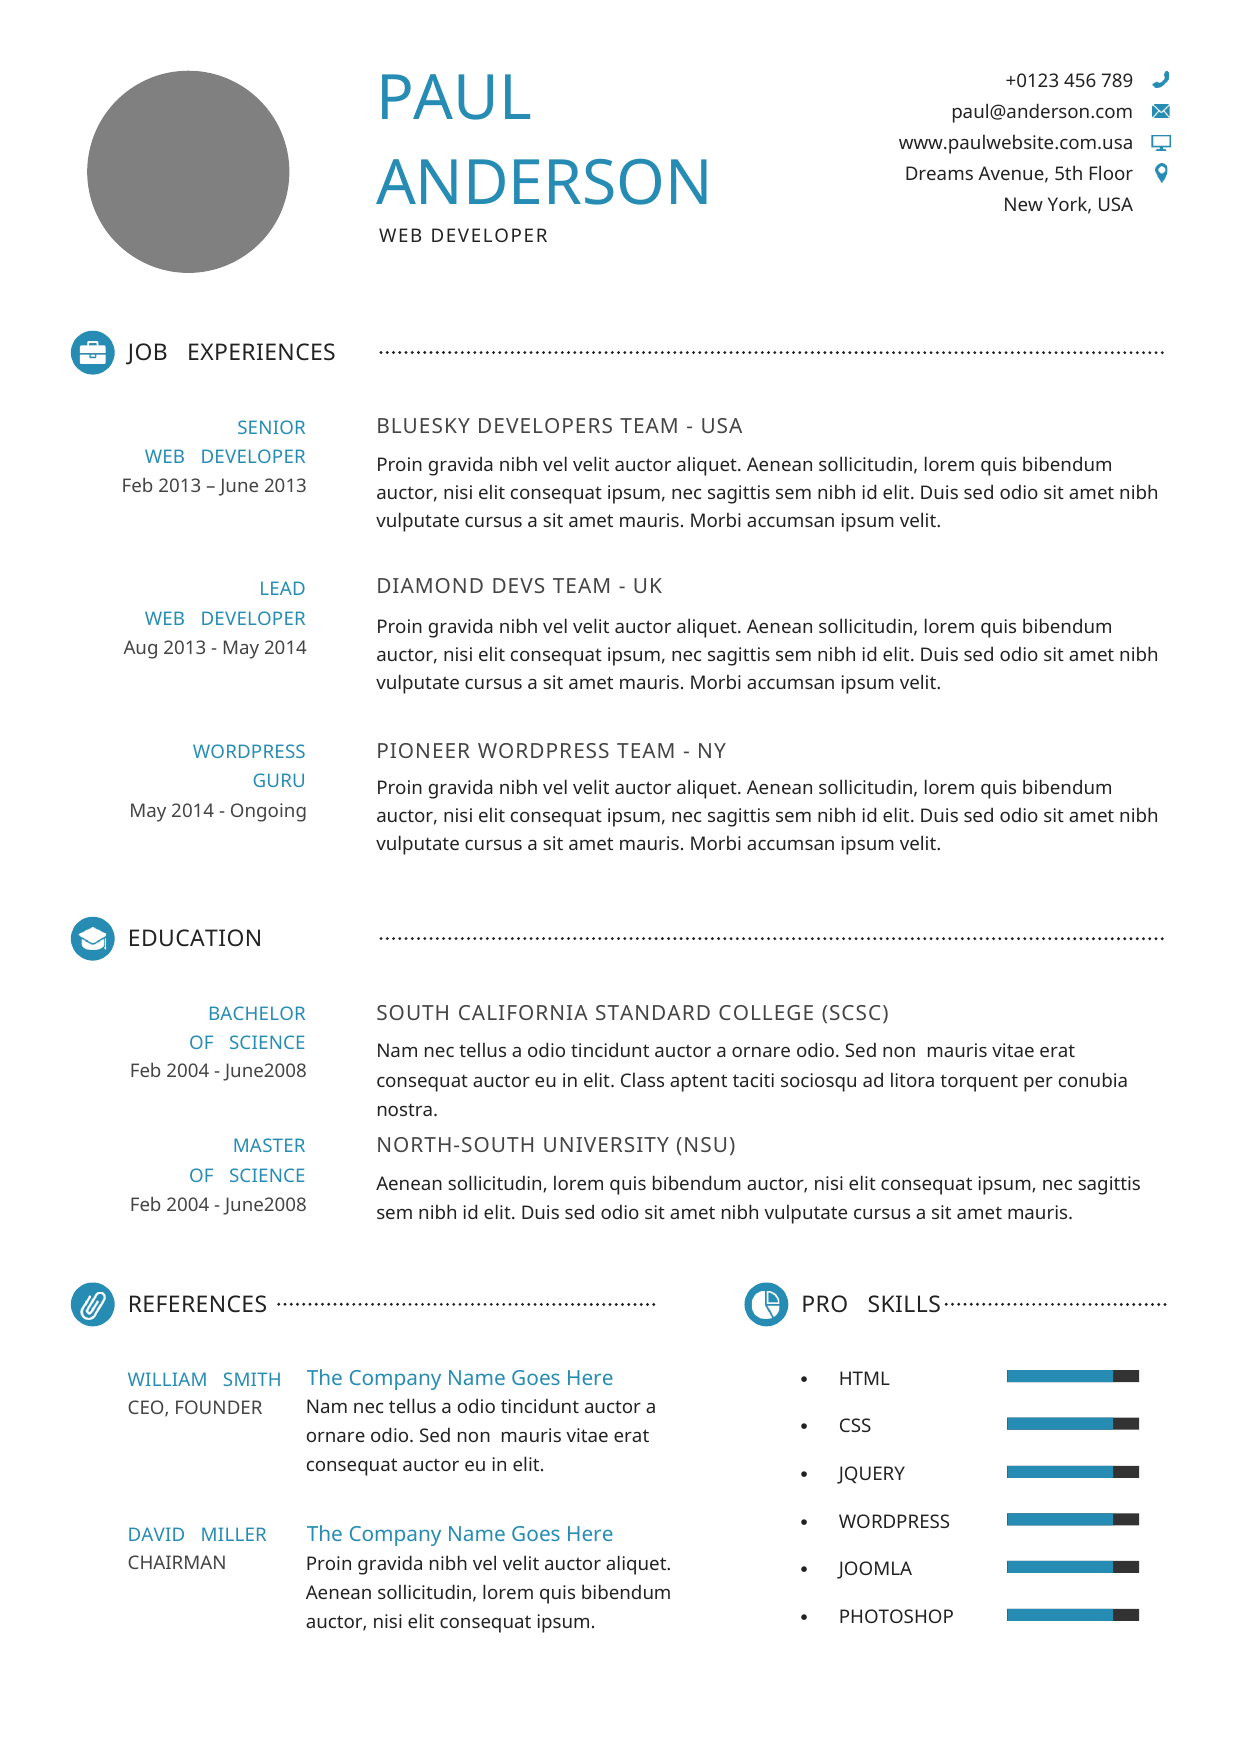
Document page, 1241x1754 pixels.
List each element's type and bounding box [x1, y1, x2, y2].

picture [1152, 104, 1170, 118]
picture [1152, 71, 1170, 88]
picture [1155, 163, 1168, 183]
picture [751, 1291, 780, 1319]
picture [79, 341, 106, 364]
picture [1151, 135, 1171, 151]
picture [80, 1292, 106, 1320]
picture [78, 927, 107, 950]
